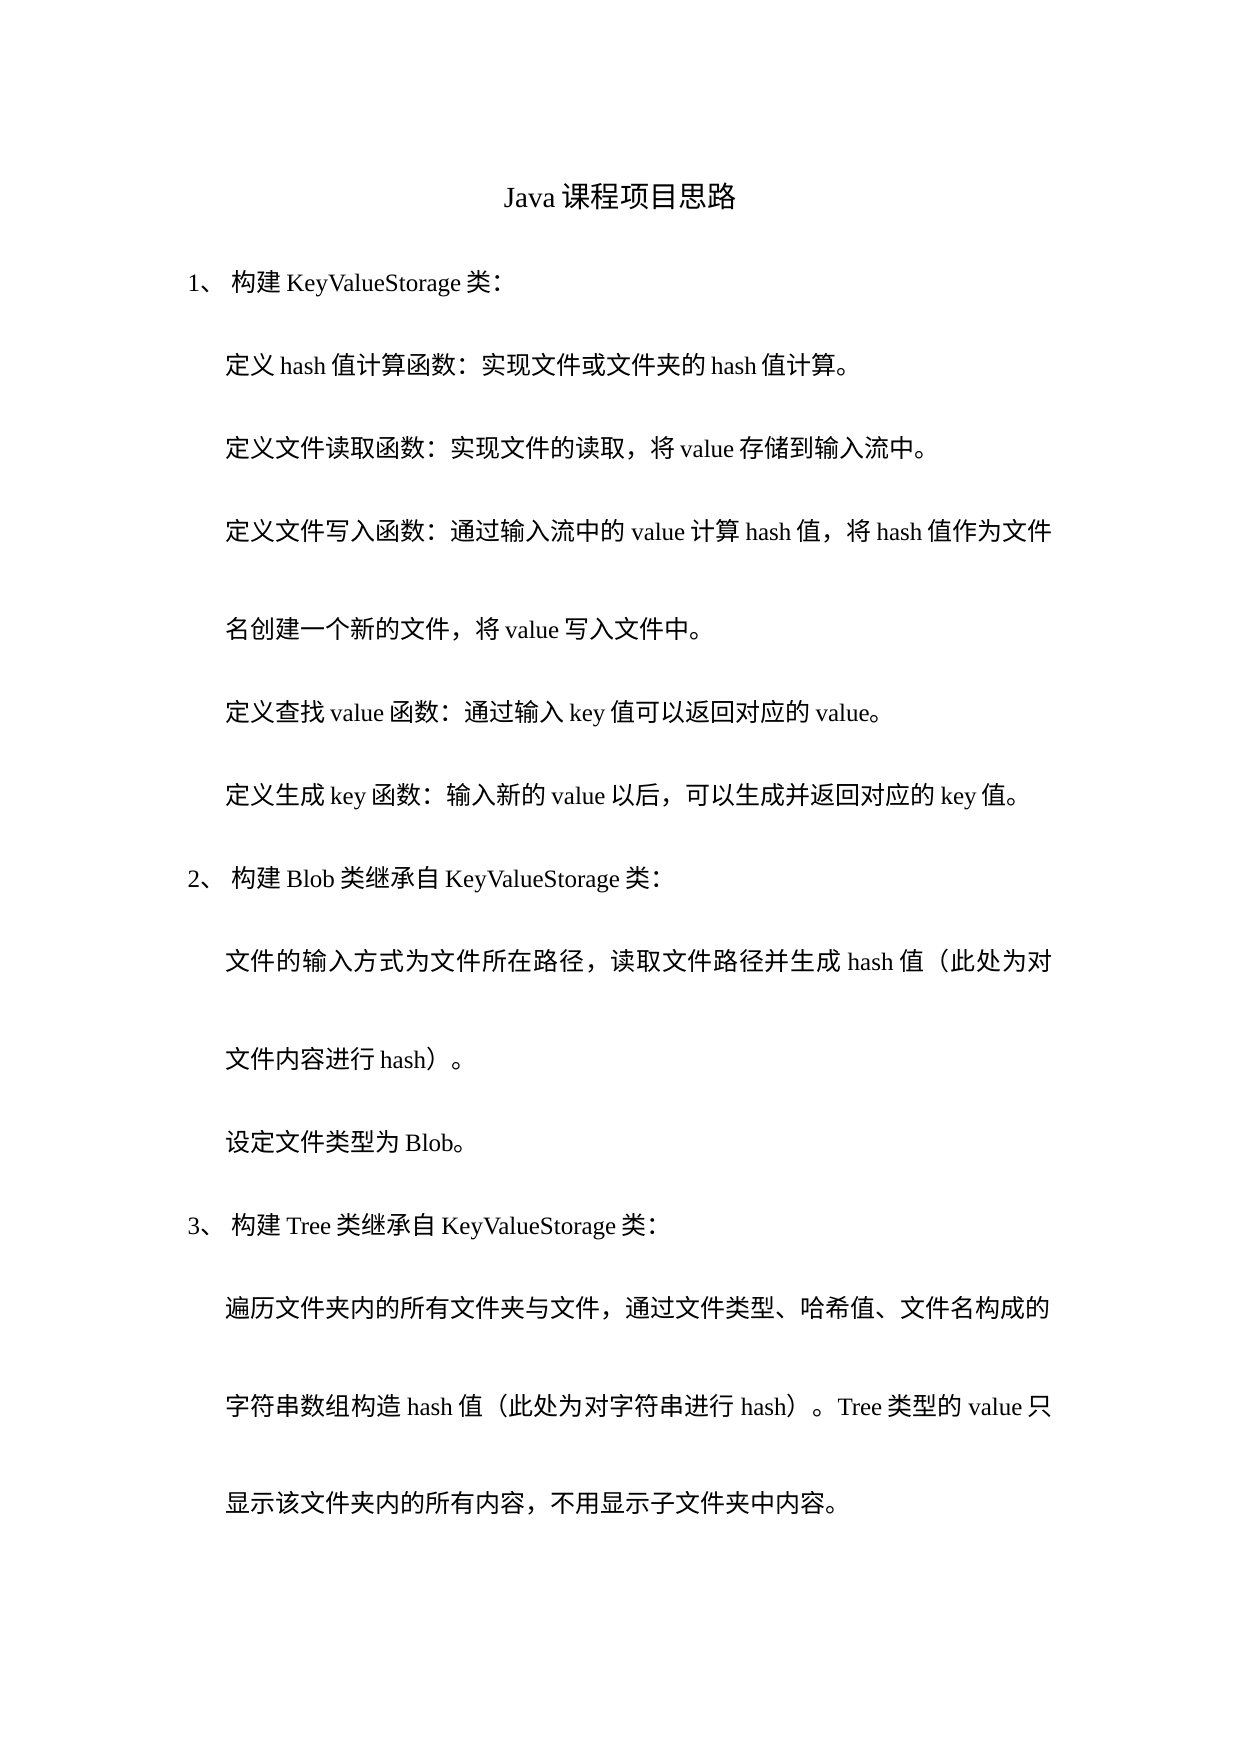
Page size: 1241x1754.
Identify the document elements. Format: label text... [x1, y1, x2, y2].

list 构建Tree类继承自KeyValueStorage类： [187, 1191, 1053, 1256]
list 构建Blob类继承自KeyValueStorage类： [187, 844, 1053, 909]
list 定义hash值计算函数：实现文件或文件夹的hash值计算。 [225, 331, 1053, 396]
list 定义文件读取函数：实现文件的读取，将value存储到输入流中。 [225, 414, 1053, 479]
list 定义文件写入函数：通过输入流中的value计算hash值，将hash值作为文件名创建一个新的文件，将value写入文件中。 [225, 497, 1053, 660]
list 设定文件类型为Blob。 [225, 1108, 1053, 1173]
text Java课程项目思路 [187, 162, 1053, 227]
list 定义生成key函数：输入新的value以后，可以生成并返回对应的key值。 [225, 761, 1053, 826]
list 定义查找value函数：通过输入key值可以返回对应的value。 [225, 678, 1053, 743]
list 构建KeyValueStorage类： [187, 248, 1053, 313]
list 遍历文件夹内的所有文件夹与文件，通过文件类型、哈希值、文件名构成的字符串数组构造hash值（此处为对字符串进行hash）。Tree类型的value只显示该文件夹内的所有内容，不用显示子文件夹中内容。 [225, 1274, 1053, 1534]
list 文件的输入方式为文件所在路径，读取文件路径并生成hash值（此处为对文件内容进行hash）。 [225, 927, 1053, 1090]
